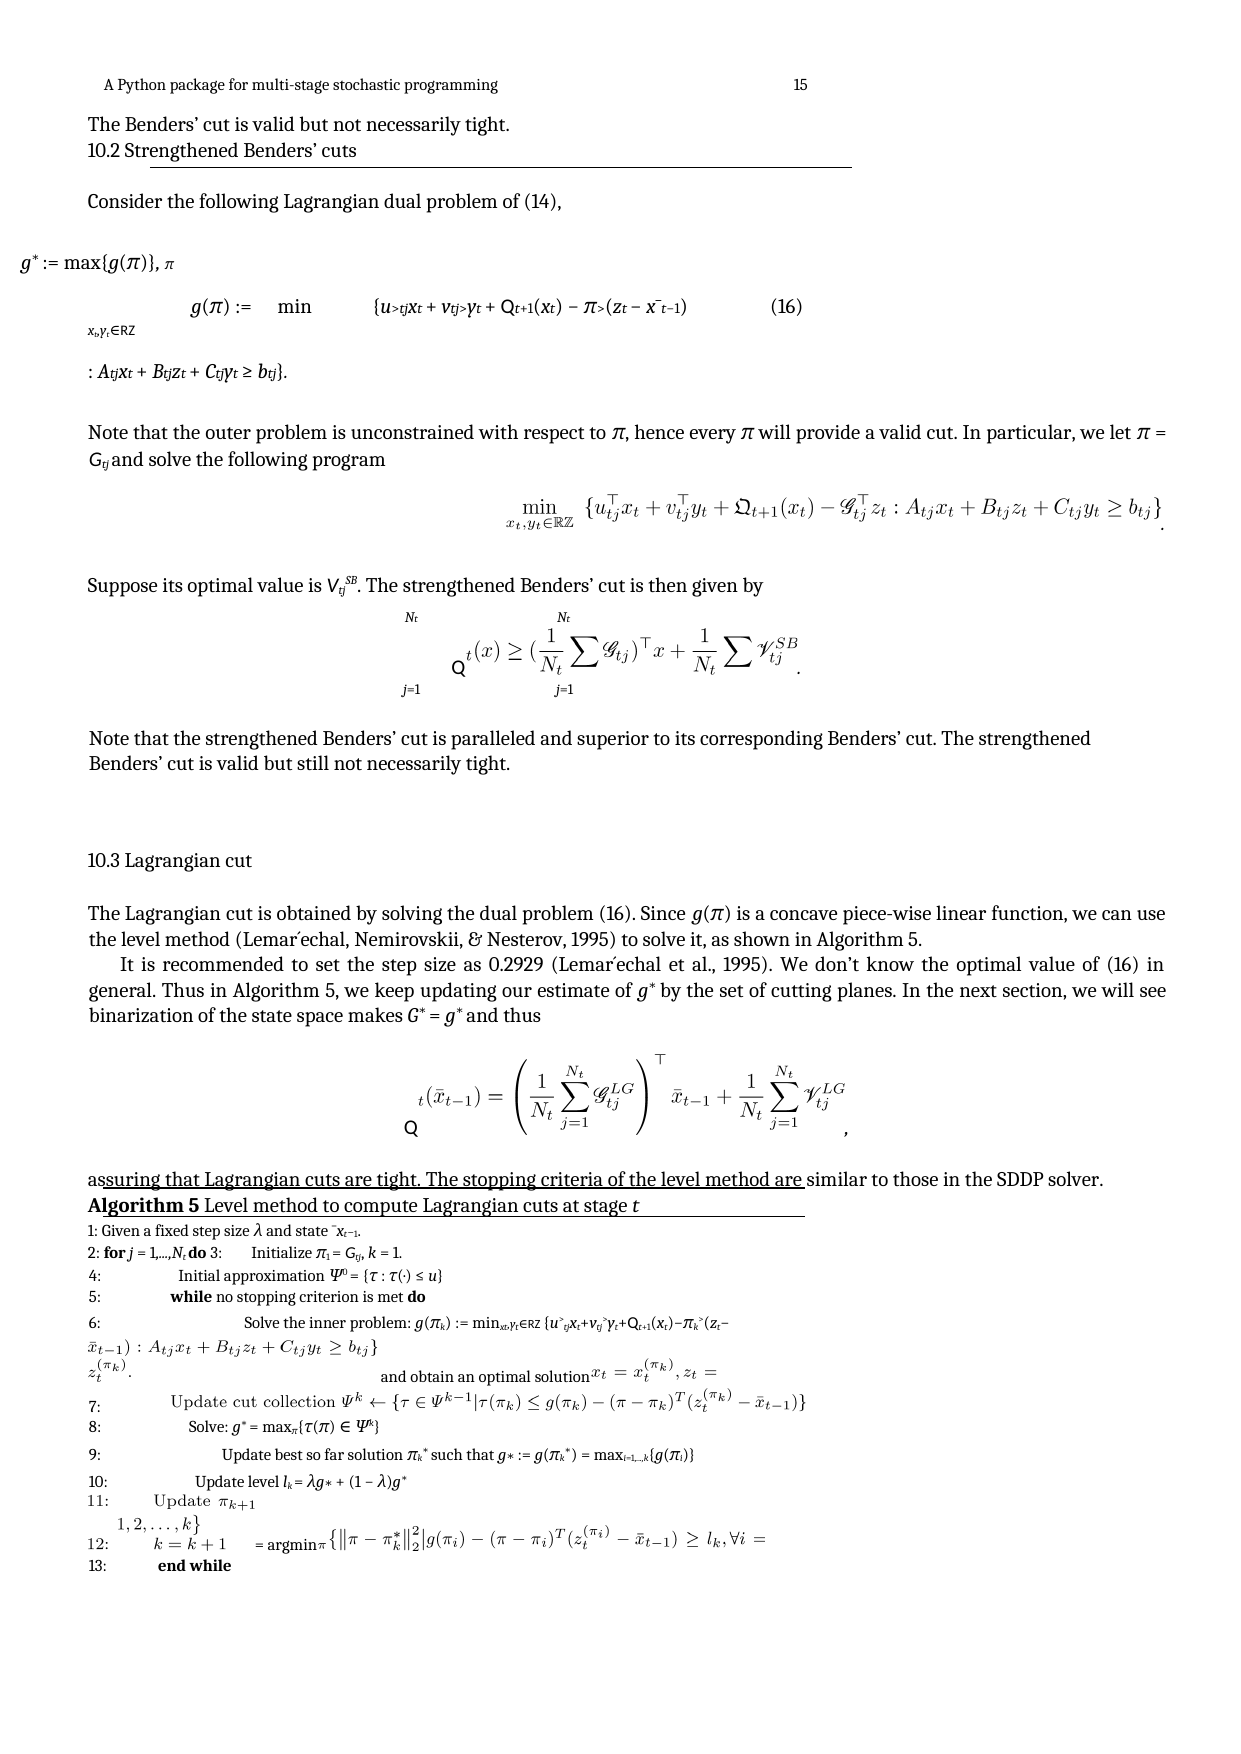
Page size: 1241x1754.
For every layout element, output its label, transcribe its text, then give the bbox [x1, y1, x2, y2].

text xt,yt∈RZ [88, 321, 1167, 339]
text 13: end while [89, 1556, 1167, 1576]
text Nt Nt [89, 609, 1167, 626]
text g(π) := min {u>tjxt + vtj>yt + Qt+1(xt) − π>(zt − x¯t−1) (16) [89, 294, 1167, 319]
picture [170, 1388, 806, 1412]
picture [417, 1053, 845, 1135]
text 2: for j = 1,...,Nt do 3: Initialize π1 = Gtj, k = 1. [88, 1242, 1167, 1262]
picture [87, 1338, 378, 1382]
picture [87, 1493, 255, 1551]
picture [505, 493, 1162, 530]
text 9: Update best so far solution πk∗ such that g∗ := g(πk∗) = maxi=1,...,k{g(πi)} [89, 1445, 1167, 1464]
text 6: Solve the inner problem: g(πk) := minxt,yt∈RZ {u>tjxt+vtj>yt+Qt+1(xt)−πk>(zt− [89, 1313, 1167, 1333]
text 8: Solve: g∗ = maxπ{τ(π) ∈ Ψk} [89, 1418, 1167, 1437]
picture [465, 627, 798, 675]
text Note that the outer problem is unconstrained with respect to π, hence every π will provide a valid cut. In particular, we let π = Gtj and solve the following program [88, 420, 1167, 471]
text : Atjxt + Btjzt + Ctjyt ≥ btj}. [88, 360, 1167, 384]
text j=1 j=1 [89, 681, 1167, 698]
picture [590, 1357, 717, 1382]
picture [317, 1525, 765, 1551]
text Consider the following Lagrangian dual problem of (14), [88, 189, 1167, 213]
text Suppose its optimal value is VtjSB. The strengthened Benders’ cut is then given by [88, 572, 1167, 597]
text assuring that Lagrangian cuts are tight. The stopping criteria of the level method are similar to those in the SDDP solver. [88, 1167, 1167, 1191]
text Note that the strengthened Benders’ cut is paralleled and superior to its corresponding Benders’ cut. The strengthened Benders’ cut is valid but still not necessarily tight. [89, 726, 1167, 775]
text Algorithm 5 Level method to compute Lagrangian cuts at stage t [88, 1193, 1167, 1217]
text 1: Given a fixed step size λ and state ¯xt−1. [88, 1221, 1167, 1240]
text 10.3 Lagrangian cut [88, 848, 1167, 872]
text g∗ := max{g(π)}, π [21, 251, 1167, 275]
text The Benders’ cut is valid but not necessarily tight. [88, 112, 1167, 136]
text 4: Initial approximation Ψ0 = {τ : τ(·) ≤ u} [89, 1266, 1167, 1286]
text 5: while no stopping criterion is met do [89, 1287, 1167, 1306]
text The Lagrangian cut is obtained by solving the dual problem (16). Since g(π) is a concave piece-wise linear function, we can use the level method (Lemar´echal, Nemirovskii, & Nesterov, 1995) to solve it, as shown in Algorithm 5. [88, 902, 1167, 951]
text 10: Update level lk = λg∗ + (1 − λ)g∗ [89, 1473, 1167, 1492]
text It is recommended to set the step size as 0.2929 (Lemar´echal et al., 1995). We don’t know the optimal value of (16) in general. Thus in Algorithm 5, we keep updating our estimate of g∗ by the set of cutting planes. In the next section, we will see binarization of the state space makes G∗ = g∗ and thus [89, 953, 1167, 1028]
text 10.2 Strengthened Benders’ cuts [88, 138, 1167, 162]
